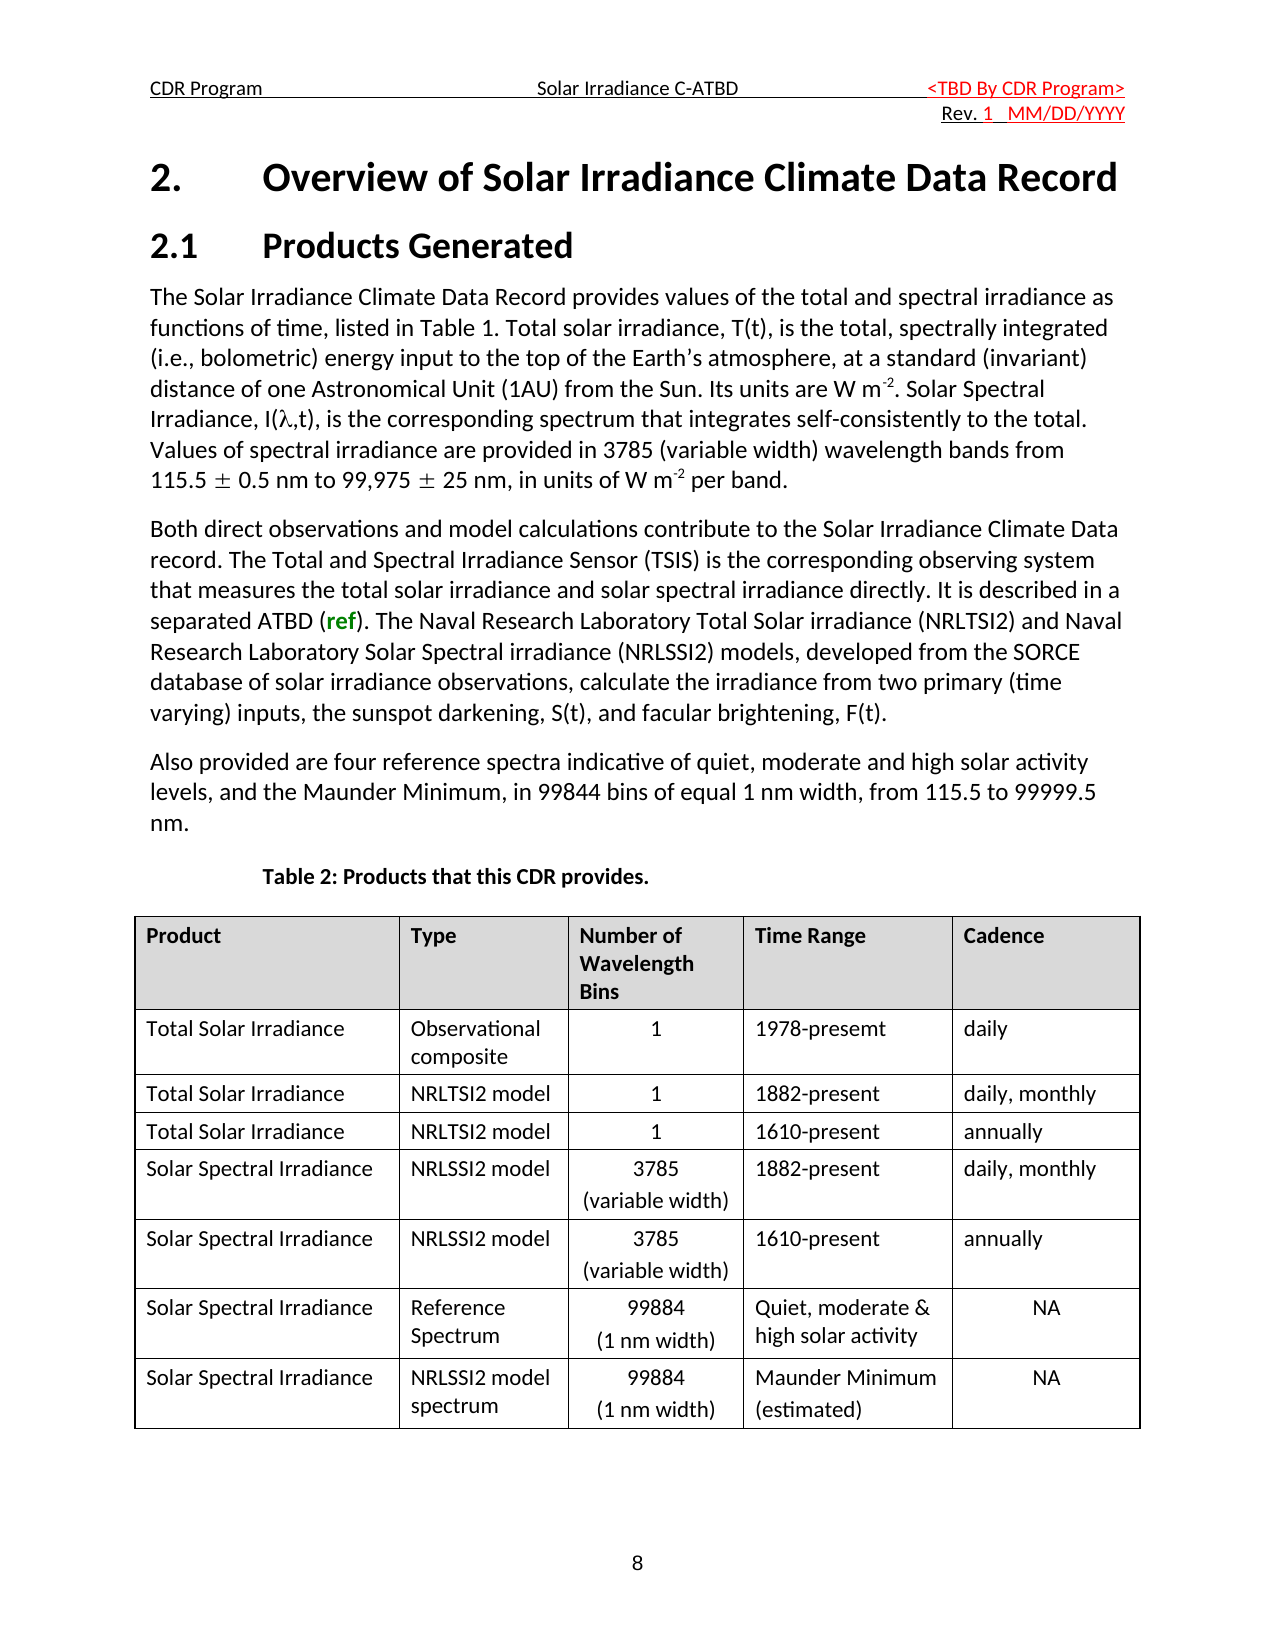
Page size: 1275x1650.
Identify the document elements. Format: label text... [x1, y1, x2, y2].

table_cell 1978-presemt [744, 1010, 952, 1074]
table_cell 99884 (1 nm width) [569, 1359, 743, 1427]
subtitle Overview of Solar Irradiance Climate Data Record [150, 151, 1125, 202]
table_cell NA [953, 1289, 1139, 1358]
text Also provided are four reference spectra indicative of quiet, moderate and high solar activity levels, and the Maunder Minimum, in 99844 bins of equal 1 nm width, from 115.5 to 99999.5 nm. [150, 746, 1125, 837]
table_cell NRLTSI2 model [400, 1113, 568, 1149]
table_cell Solar Spectral Irradiance [136, 1220, 399, 1288]
table_cell Total Solar Irradiance [136, 1113, 399, 1149]
table_cell daily, monthly [953, 1075, 1139, 1112]
table_cell Total Solar Irradiance [136, 1010, 399, 1074]
text Table 2: Products that this CDR provides. [262, 862, 1012, 891]
table_header Time Range [744, 917, 952, 1009]
table_cell Observational composite [400, 1010, 568, 1074]
table_cell annually [953, 1220, 1139, 1288]
table_cell Solar Spectral Irradiance [136, 1289, 399, 1358]
table_cell annually [953, 1113, 1139, 1149]
table_cell 1 [569, 1113, 743, 1149]
text Both direct observations and model calculations contribute to the Solar Irradiance Climate Data record. The Total and Spectral Irradiance Sensor (TSIS) is the corresponding observing system that measures the total solar irradiance and solar spectral irradiance directly. It is described in a separated ATBD (ref). The Naval Research Laboratory Total Solar irradiance (NRLTSI2) and Naval Research Laboratory Solar Spectral irradiance (NRLSSI2) models, developed from the SORCE database of solar irradiance observations, calculate the irradiance from two primary (time varying) inputs, the sunspot darkening, S(t), and facular brightening, F(t). [150, 513, 1125, 727]
table_cell 1882-present [744, 1075, 952, 1112]
table_cell NRLSSI2 model [400, 1220, 568, 1288]
table_cell 1 [569, 1010, 743, 1074]
table_cell Total Solar Irradiance [136, 1075, 399, 1112]
table_cell NRLSSI2 model [400, 1150, 568, 1219]
table_cell NA [953, 1359, 1139, 1427]
text The Solar Irradiance Climate Data Record provides values of the total and spectral irradiance as functions of time, listed in Table 1. Total solar irradiance, T(t), is the total, spectrally integrated (i.e., bolometric) energy input to the top of the Earth’s atmosphere, at a standard (invariant) distance of one Astronomical Unit (1AU) from the Sun. Its units are W m-2. Solar Spectral Irradiance, I(,t), is the corresponding spectrum that integrates self-consistently to the total. Values of spectral irradiance are provided in 3785 (variable width) wavelength bands from 115.5 0.5 nm to 99,975 25 nm, in units of W m-2 per band. [150, 281, 1125, 495]
table_cell NRLSSI2 model spectrum [400, 1359, 568, 1427]
table_cell Solar Spectral Irradiance [136, 1150, 399, 1219]
table_cell Reference Spectrum [400, 1289, 568, 1358]
subtitle Products Generated [150, 222, 1125, 268]
table_header Cadence [953, 917, 1139, 1009]
table_cell 1 [569, 1075, 743, 1112]
table_cell 1610-present [744, 1113, 952, 1149]
table_cell daily [953, 1010, 1139, 1074]
table_cell Maunder Minimum (estimated) [744, 1359, 952, 1427]
table_cell NRLTSI2 model [400, 1075, 568, 1112]
table_cell 1610-present [744, 1220, 952, 1288]
table_cell Solar Spectral Irradiance [136, 1359, 399, 1427]
table_cell 1882-present [744, 1150, 952, 1219]
table_header Number of Wavelength Bins [569, 917, 743, 1009]
table_cell 99884 (1 nm width) [569, 1289, 743, 1358]
table_cell Quiet, moderate & high solar activity [744, 1289, 952, 1358]
table_cell daily, monthly [953, 1150, 1139, 1219]
table_header Type [400, 917, 568, 1009]
table_cell 3785 (variable width) [569, 1150, 743, 1219]
table_header Product [136, 917, 399, 1009]
table_cell 3785 (variable width) [569, 1220, 743, 1288]
